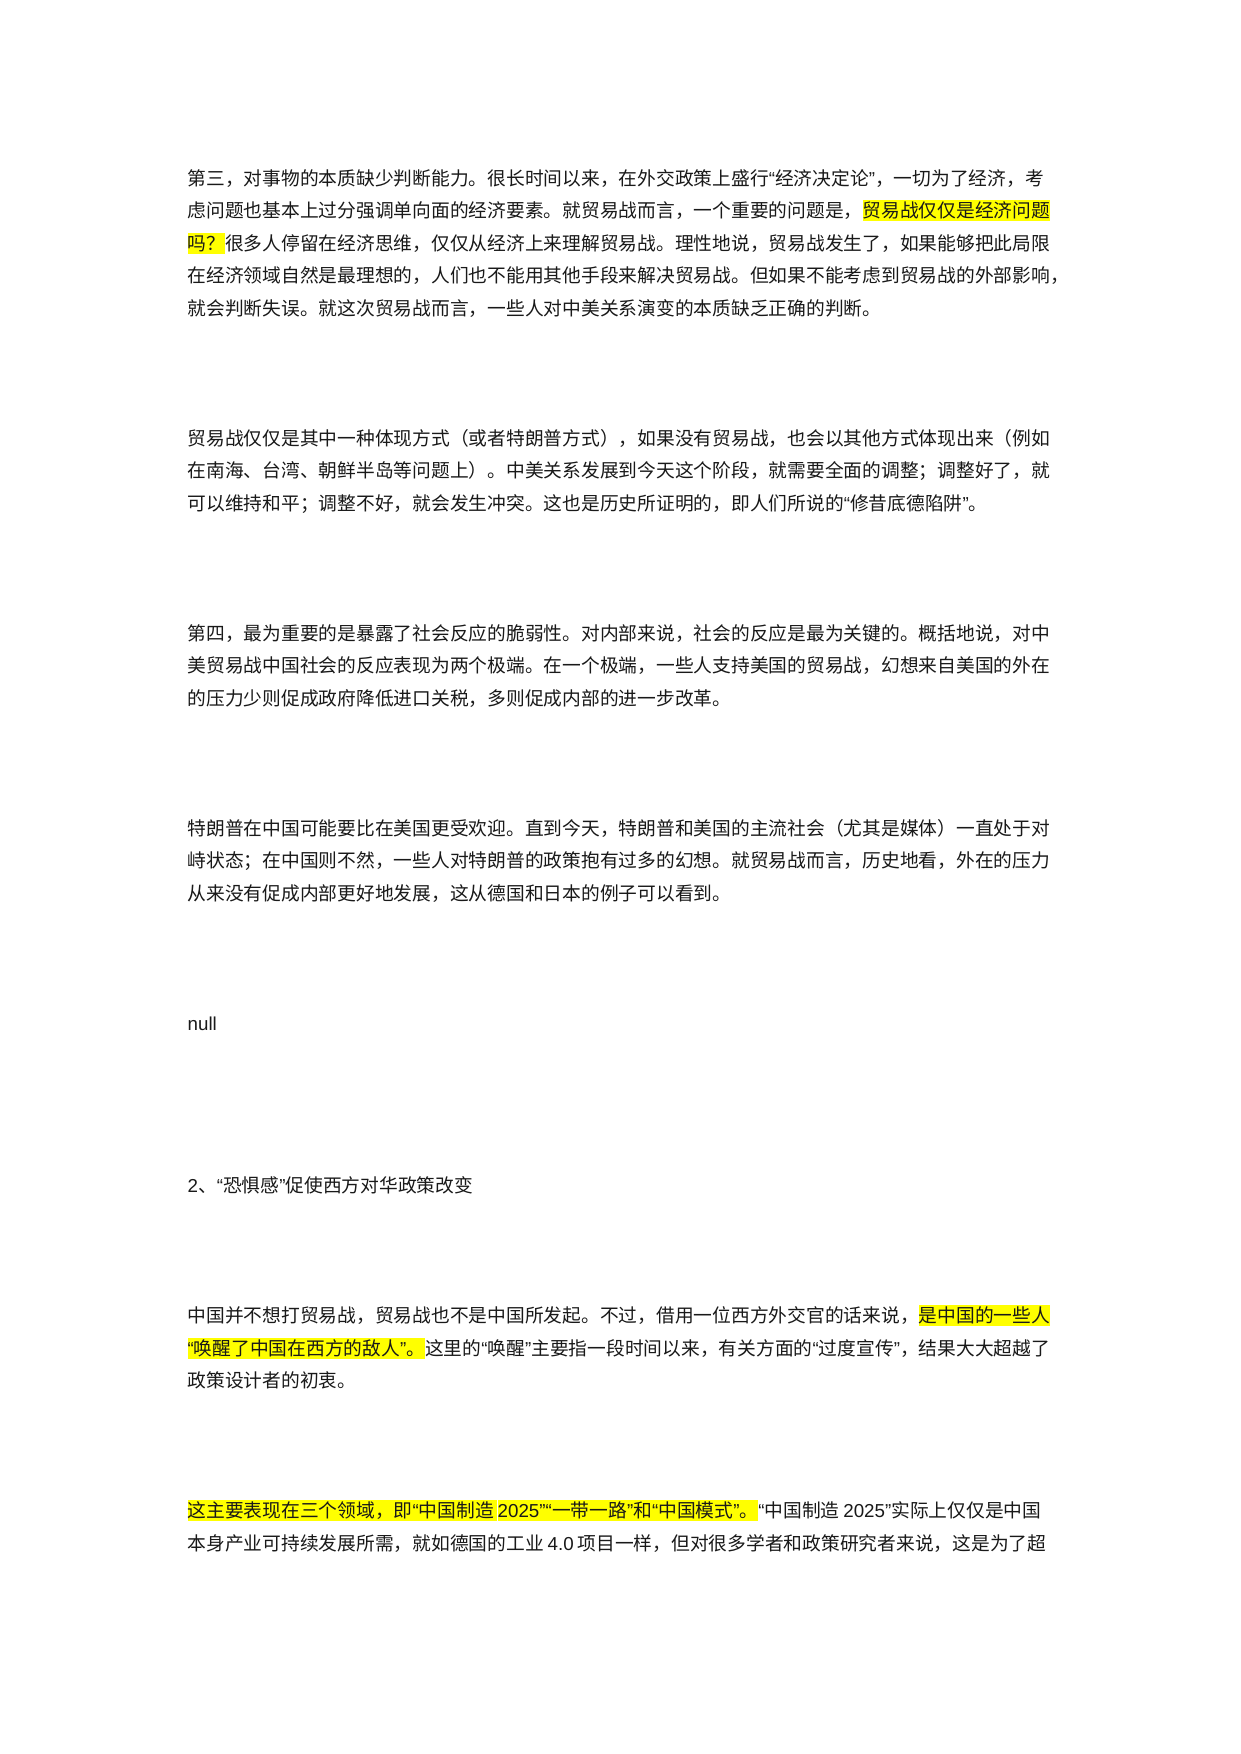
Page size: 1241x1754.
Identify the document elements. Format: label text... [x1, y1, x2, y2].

subtitle 贸易战仅仅是其中一种体现方式（或者特朗普方式），如果没有贸易战，也会以其他方式体现出来（例如在南海、台湾、朝鲜半岛等问题上）。中美关系发展到今天这个阶段，就需要全面的调整；调整好了，就可以维持和平；调整不好，就会发生冲突。这也是历史所证明的，即人们所说的“修昔底德陷阱”。 [187, 422, 1053, 519]
subtitle 特朗普在中国可能要比在美国更受欢迎。直到今天，特朗普和美国的主流社会（尤其是媒体）一直处于对峙状态；在中国则不然，一些人对特朗普的政策抱有过多的幻想。就贸易战而言，历史地看，外在的压力从来没有促成内部更好地发展，这从德国和日本的例子可以看到。 [187, 812, 1053, 909]
subtitle null [187, 1007, 1053, 1039]
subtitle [187, 1494, 1053, 1559]
subtitle 第三，对事物的本质缺少判断能力。很长时间以来，在外交政策上盛行“经济决定论”，一切为了经济，考虑问题也基本上过分强调单向面的经济要素。就贸易战而言，一个重要的问题是，贸易战仅仅是经济问题吗？很多人停留在经济思维，仅仅从经济上来理解贸易战。理性地说，贸易战发生了，如果能够把此局限在经济领域自然是最理想的，人们也不能用其他手段来解决贸易战。但如果不能考虑到贸易战的外部影响，就会判断失误。就这次贸易战而言，一些人对中美关系演变的本质缺乏正确的判断。 [187, 162, 1053, 324]
subtitle 中国并不想打贸易战，贸易战也不是中国所发起。不过，借用一位西方外交官的话来说，是中国的一些人“唤醒了中国在西方的敌人”。这里的“唤醒”主要指一段时间以来，有关方面的“过度宣传”，结果大大超越了政策设计者的初衷。 [187, 1299, 1053, 1397]
subtitle 第四，最为重要的是暴露了社会反应的脆弱性。对内部来说，社会的反应是最为关键的。概括地说，对中美贸易战中国社会的反应表现为两个极端。在一个极端，一些人支持美国的贸易战，幻想来自美国的外在的压力少则促成政府降低进口关税，多则促成内部的进一步改革。 [187, 617, 1053, 714]
subtitle 2、“恐惧感”促使西方对华政策改变 [187, 1169, 1053, 1202]
